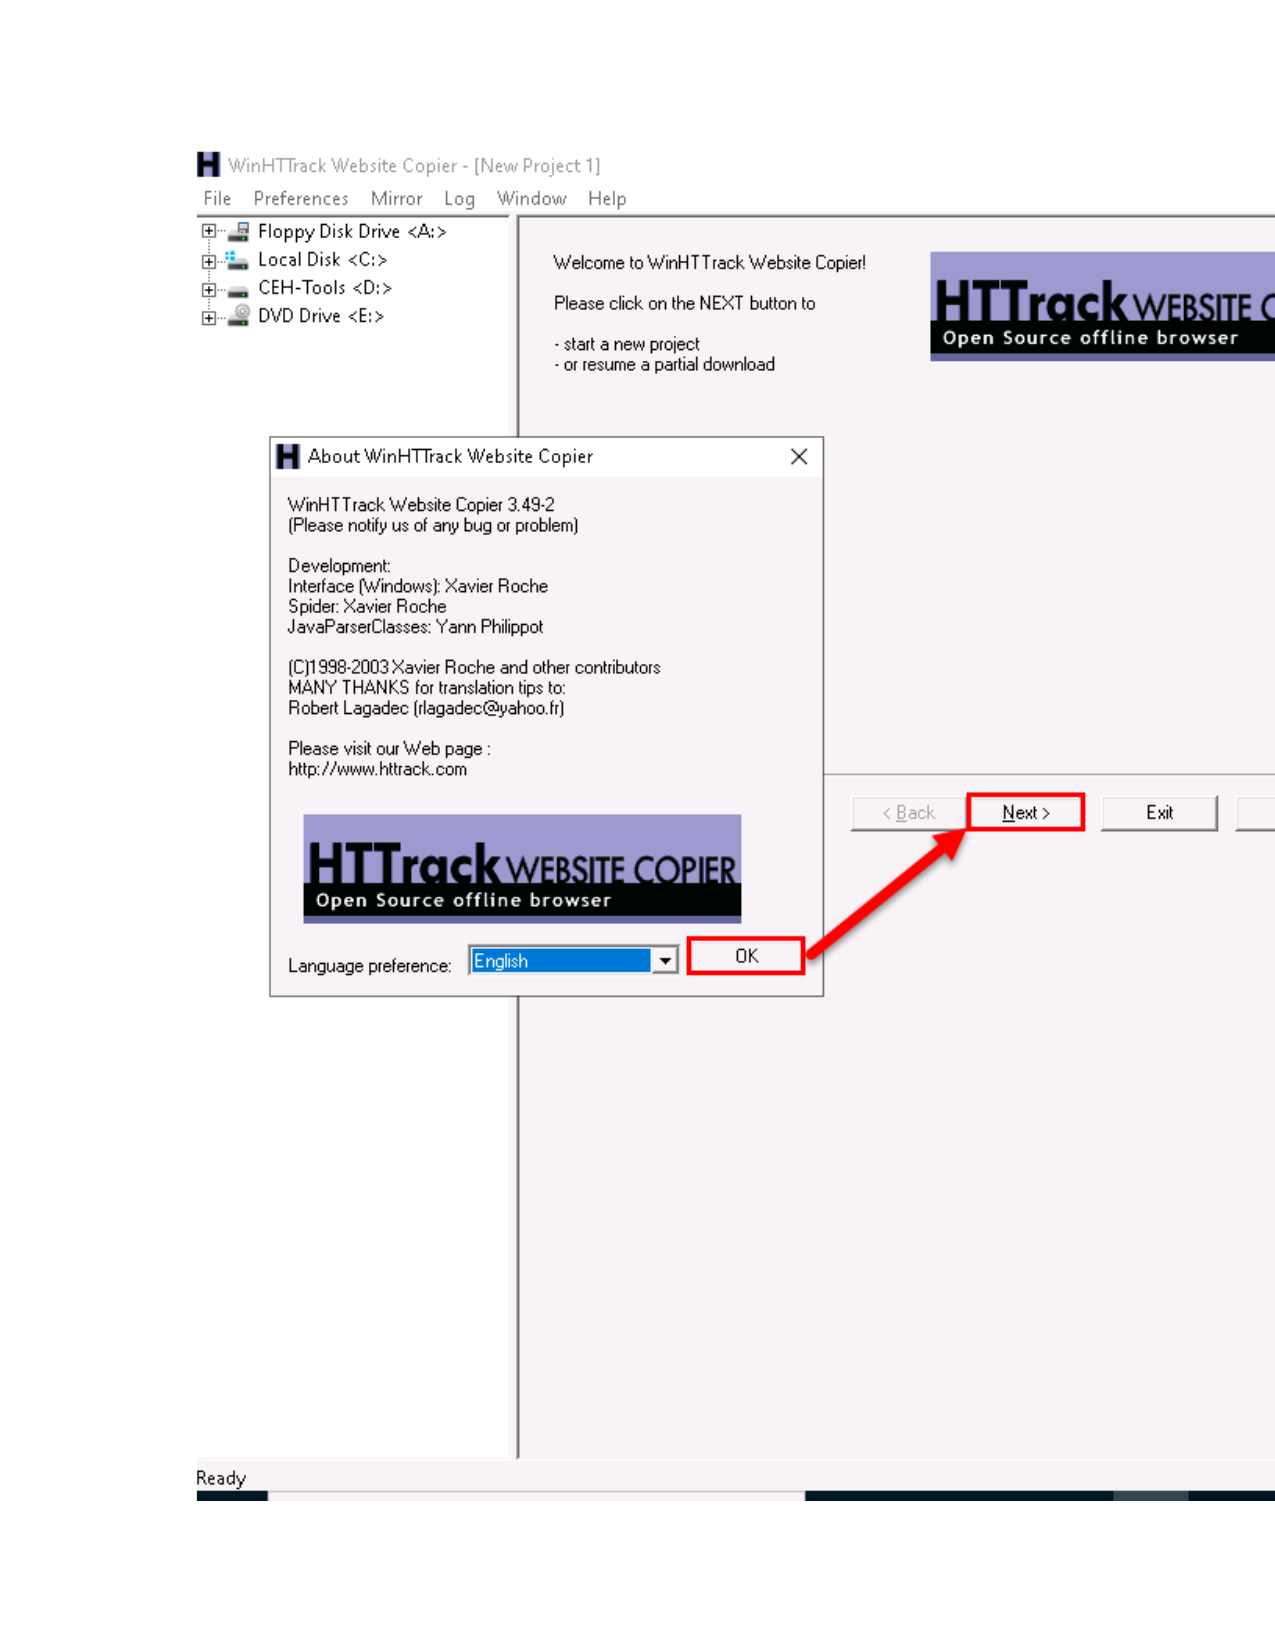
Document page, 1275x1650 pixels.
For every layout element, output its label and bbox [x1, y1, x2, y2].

picture [196, 150, 1275, 1501]
